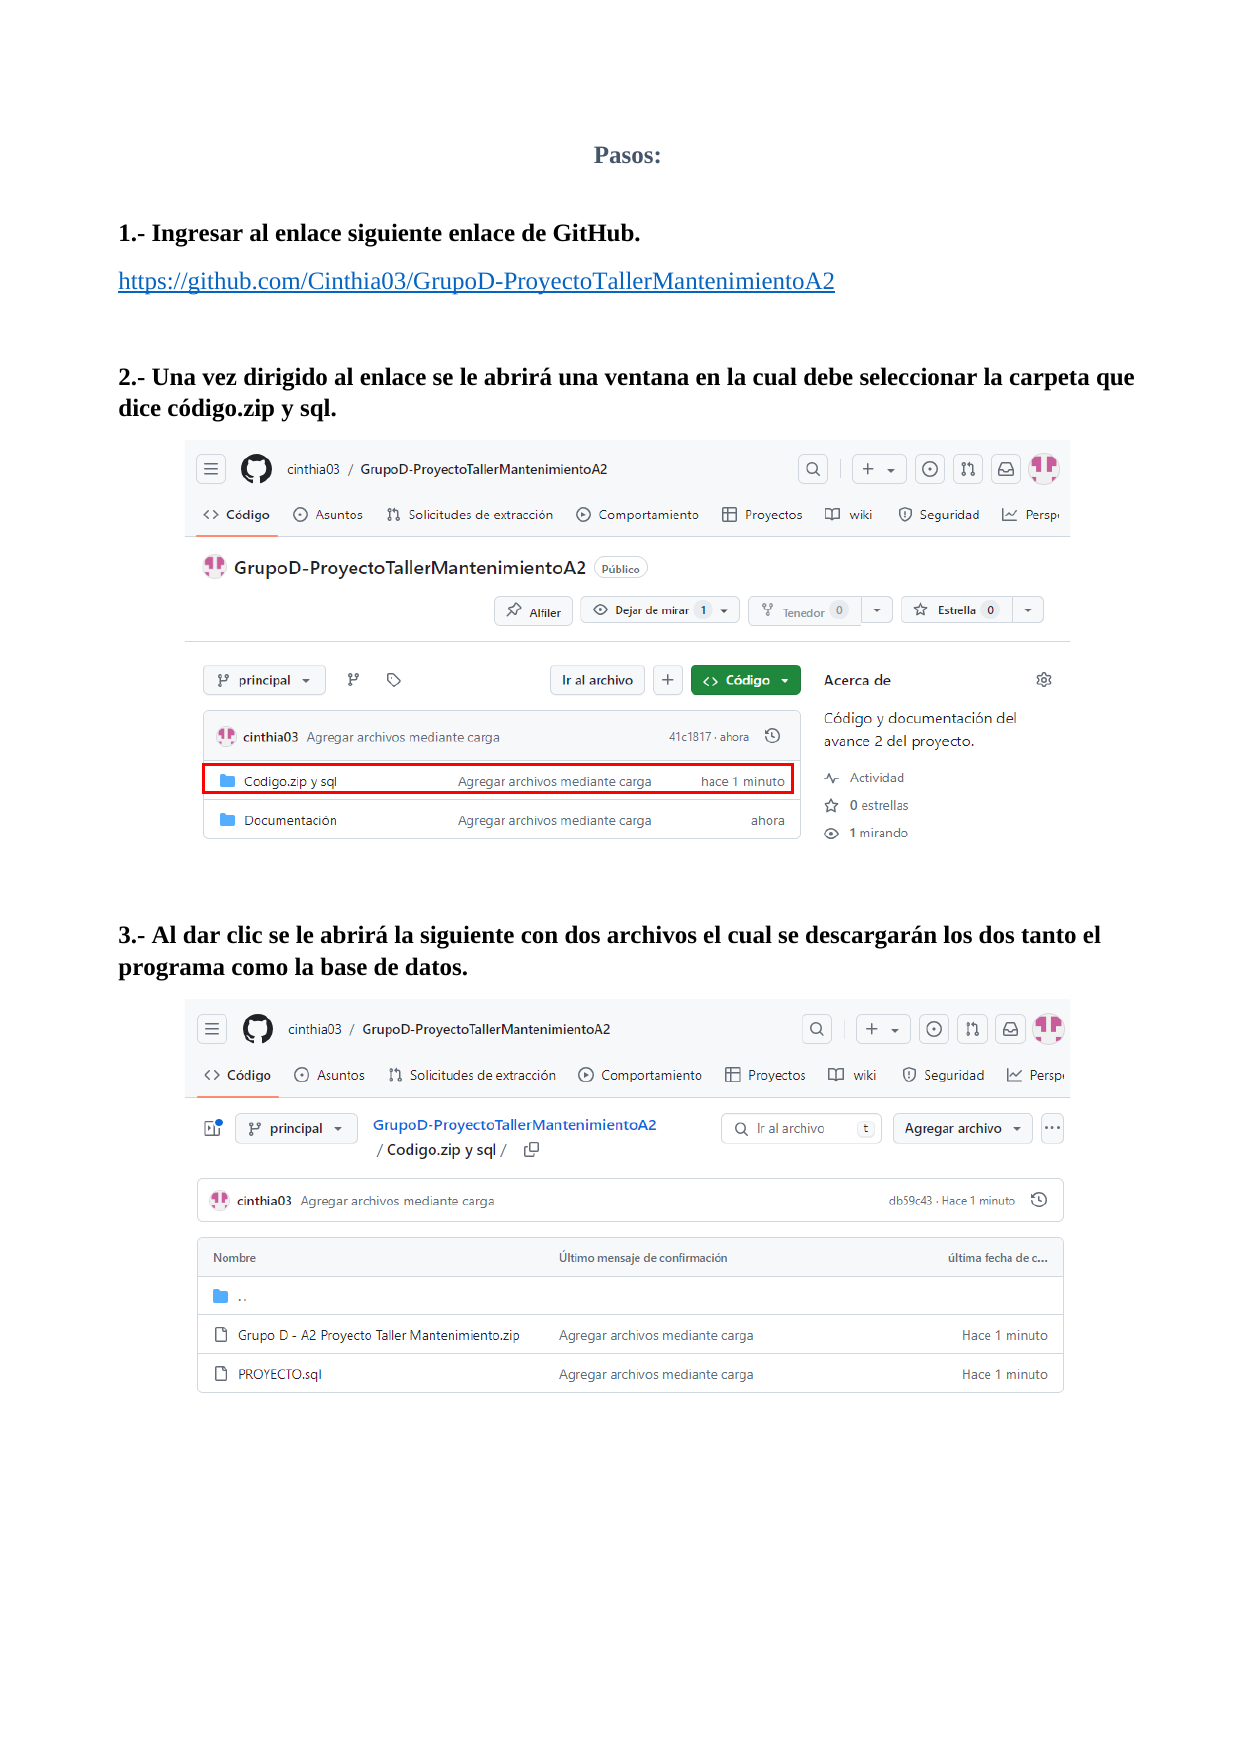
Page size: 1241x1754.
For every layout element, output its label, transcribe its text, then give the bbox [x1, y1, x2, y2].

picture [184, 440, 1071, 854]
text 2.- Una vez dirigido al enlace se le abrirá una ventana en la cual debe seleccionar la carpeta que dice código.zip y sql. [118, 362, 1137, 421]
text 1.- Ingresar al enlace siguiente enlace de GitHub. [118, 218, 1137, 247]
picture [184, 999, 1071, 1411]
text 3.- Al dar clic se le abrirá la siguiente con dos archivos el cual se descargarán los dos tanto el programa como la base de datos. [118, 921, 1137, 980]
text https://github.com/Cinthia03/GrupoD-ProyectoTallerMantenimientoA2 [118, 266, 1137, 295]
subtitle Pasos: [118, 140, 1137, 168]
